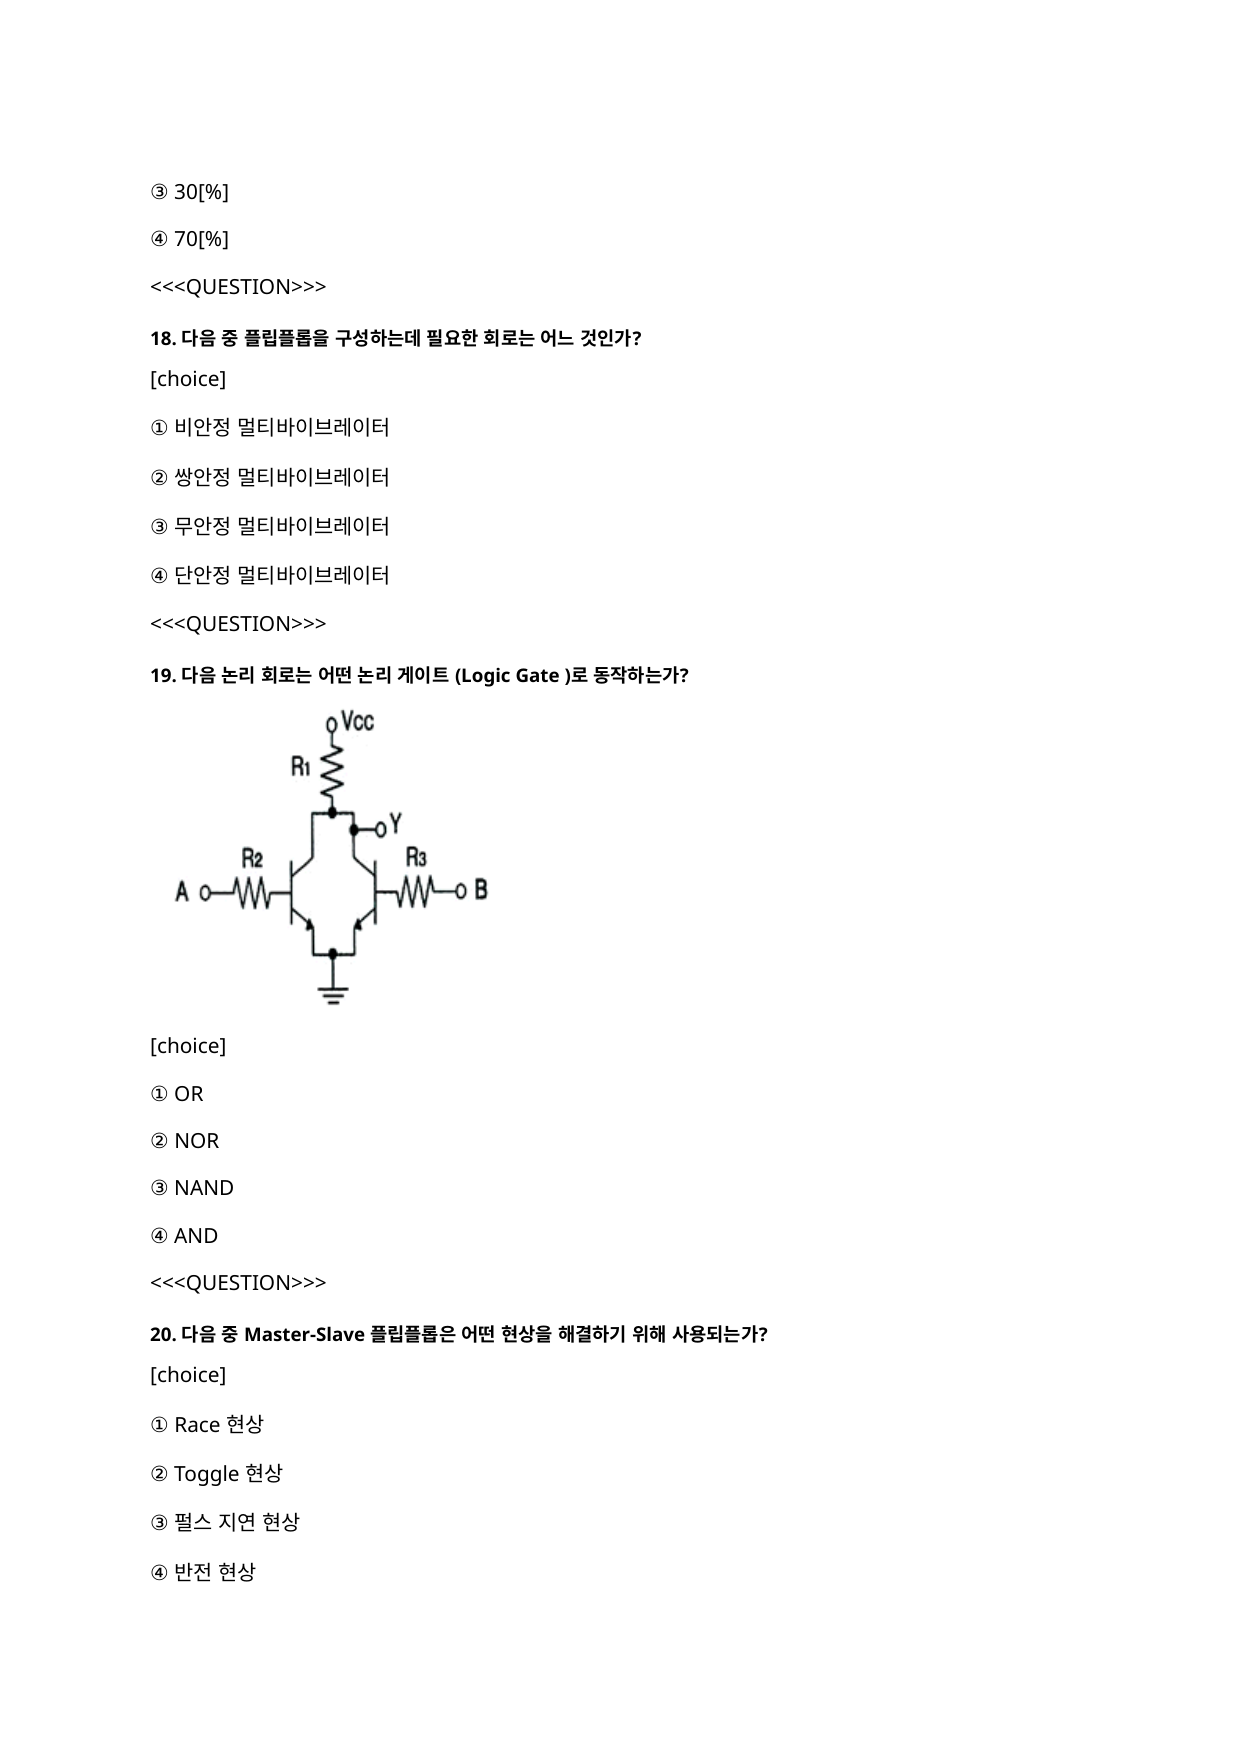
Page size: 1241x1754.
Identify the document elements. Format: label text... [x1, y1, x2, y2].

text ② Toggle 현상 [150, 1457, 1090, 1487]
text ③ 무안정 멀티바이브레이터 [150, 510, 1090, 541]
text ③ NAND [150, 1173, 1090, 1202]
text ④ 반전 현상 [150, 1556, 1090, 1586]
text [choice] [150, 1032, 1090, 1060]
text ② NOR [150, 1126, 1090, 1155]
text ① OR [150, 1079, 1090, 1107]
text [choice] [150, 1361, 1090, 1389]
text ④ 단안정 멀티바이브레이터 [150, 559, 1090, 590]
text ④ AND [150, 1221, 1090, 1249]
text ① Race 현상 [150, 1408, 1090, 1438]
text ① 비안정 멀티바이브레이터 [150, 411, 1090, 442]
text ② 쌍안정 멀티바이브레이터 [150, 461, 1090, 491]
text [choice] [150, 364, 1090, 393]
text 19. 다음 논리 회로는 어떤 논리 게이트 (Logic Gate )로 동작하는가? [150, 660, 1090, 688]
text <<<QUESTION>>> [150, 1268, 1090, 1297]
text 20. 다음 중 Master-Slave 플립플롭은 어떤 현상을 해결하기 위해 사용되는가? [150, 1319, 1090, 1347]
text <<<QUESTION>>> [150, 272, 1090, 300]
text ④ 70[%] [150, 224, 1090, 253]
text <<<QUESTION>>> [150, 609, 1090, 637]
text ③ 30[%] [150, 177, 1090, 206]
picture [169, 701, 504, 1013]
text ③ 펄스 지연 현상 [150, 1507, 1090, 1537]
text 18. 다음 중 플립플롭을 구성하는데 필요한 회로는 어느 것인가? [150, 323, 1090, 350]
